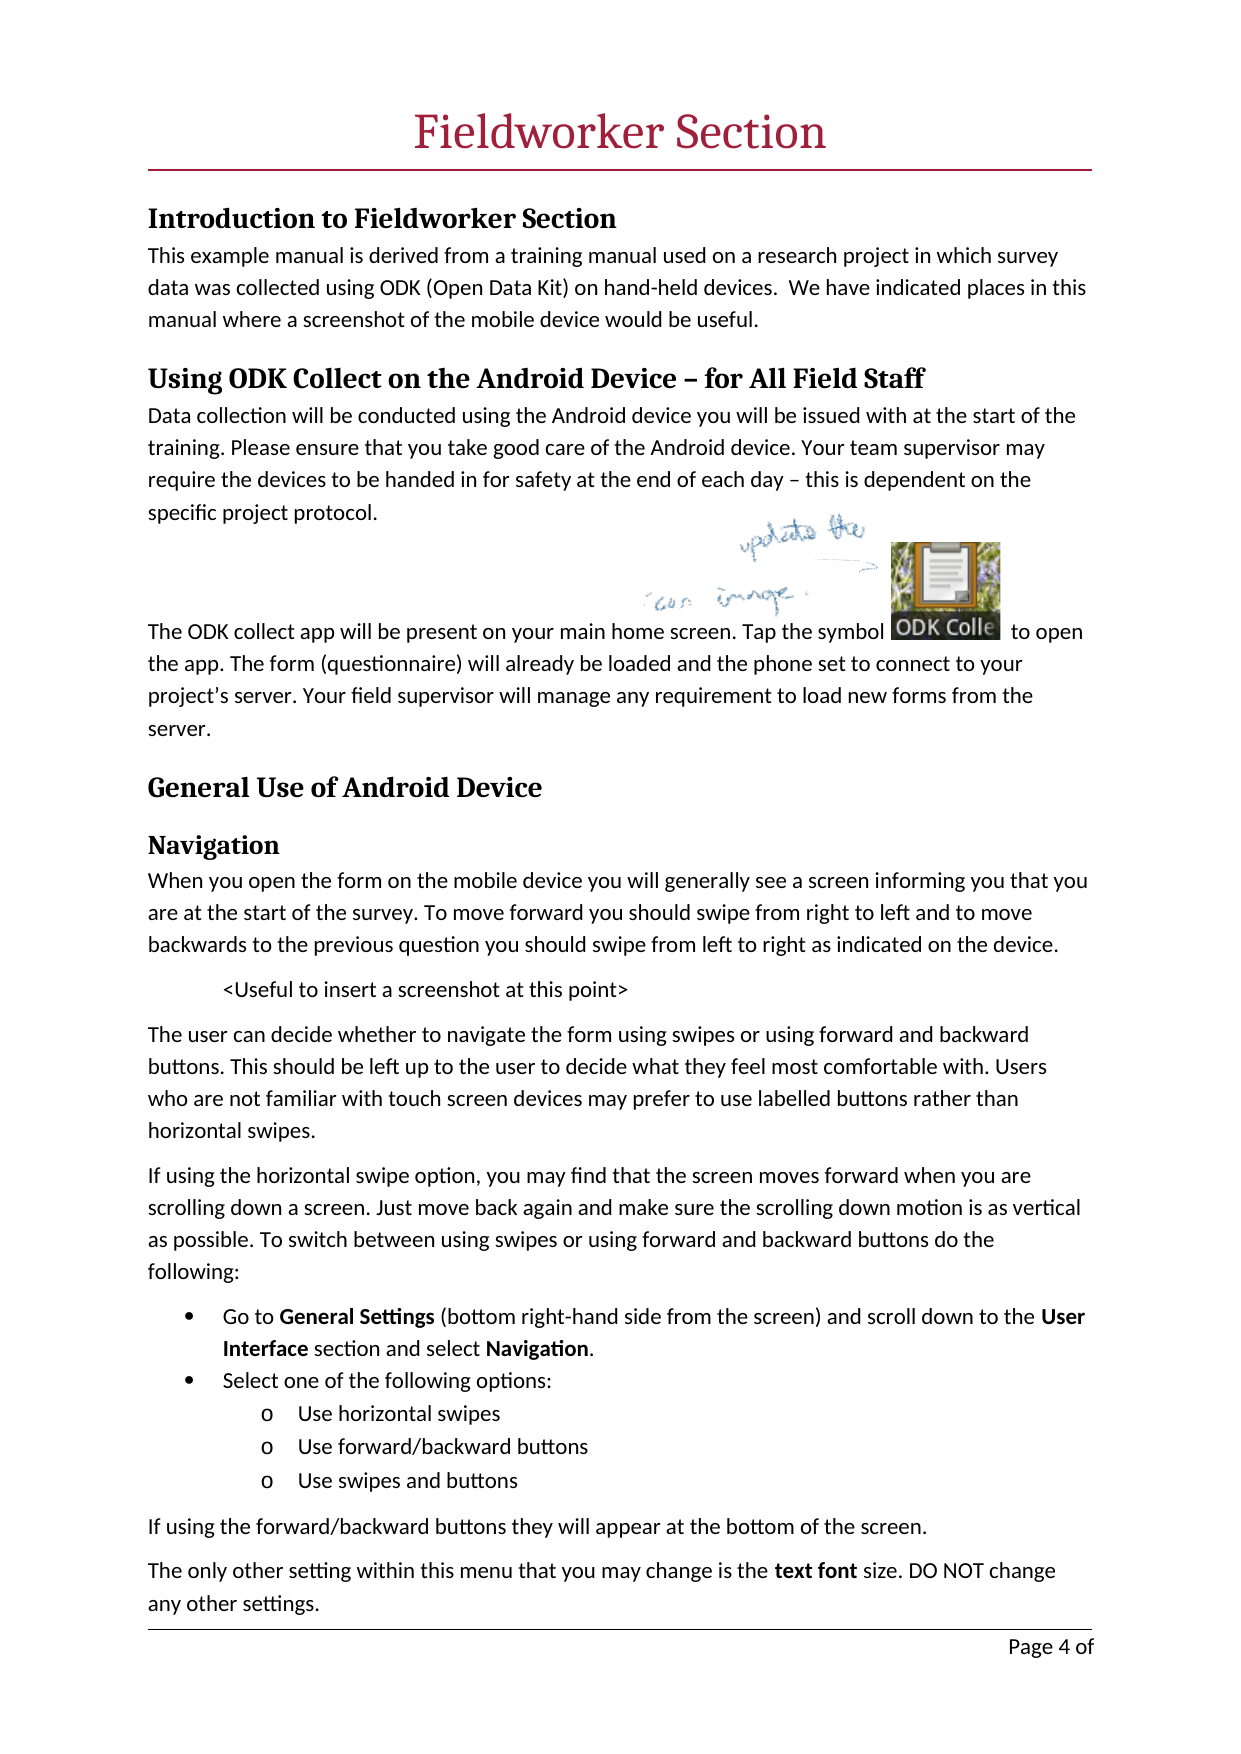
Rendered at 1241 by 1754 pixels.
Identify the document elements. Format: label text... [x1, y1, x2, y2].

picture [642, 582, 813, 619]
subtitle Navigation [148, 830, 1092, 861]
list Use swipes and buttons [260, 1466, 1092, 1495]
text When you open the form on the mobile device you will generally see a screen informing you that you are at the start of the survey. To move forward you should swipe from right to left and to move backwards to the previous question you should swipe from left to right as indicated on the device. [148, 866, 1092, 958]
list Use horizontal swipes [260, 1399, 1092, 1428]
text If using the horizontal swipe option, you may find that the screen moves forward when you are scrolling down a screen. Just move back again and make sure the scrolling down motion is as vertical as possible. To switch between using swipes or using forward and backward buttons do the following: [148, 1161, 1092, 1286]
list Use forward/backward buttons [260, 1432, 1092, 1461]
list Go to General Settings (bottom right-hand side from the screen) and scroll down to the User Interface section and select Navigation. [185, 1302, 1092, 1362]
picture [736, 508, 883, 580]
list Select one of the following options: [185, 1367, 1092, 1394]
text Data collection will be conducted using the Android device you will be issued with at the start of the training. Please ensure that you take good care of the Android device. Your team supervisor may require the devices to be handed in for safety at the end of each day – this is dependent on the specific project protocol. [148, 401, 1092, 526]
text The ODK collect app will be present on your main home screen. Tap the symbol to open the app. The form (questionnaire) will already be loaded and the phone set to connect to your project’s server. Your field supervisor will manage any requirement to load new forms from the server. [148, 542, 1092, 742]
subtitle Introduction to Fieldworker Section [148, 203, 1092, 236]
text The only other setting within this menu that you may change is the text font size. DO NOT change any other settings. [148, 1557, 1092, 1617]
picture [891, 542, 1001, 640]
subtitle Using ODK Collect on the Android Device – for All Field Staff [148, 363, 1092, 396]
text The user can decide whether to navigate the form using swipes or using forward and backward buttons. This should be left up to the user to decide what they feel most comfortable with. Users who are not familiar with touch screen devices may prefer to use labelled buttons rather than horizontal swipes. [148, 1020, 1092, 1144]
subtitle General Use of Android Device [148, 771, 1092, 804]
text <Useful to insert a screenshot at this point> [148, 975, 1092, 1003]
title Fieldworker Section [148, 103, 1092, 169]
text This example manual is derived from a training manual used on a research project in which survey data was collected using ODK (Open Data Kit) on hand-held devices. We have indicated places in this manual where a screenshot of the mobile device would be useful. [148, 241, 1092, 333]
text If using the forward/backward buttons they will appear at the bottom of the screen. [148, 1512, 1092, 1540]
